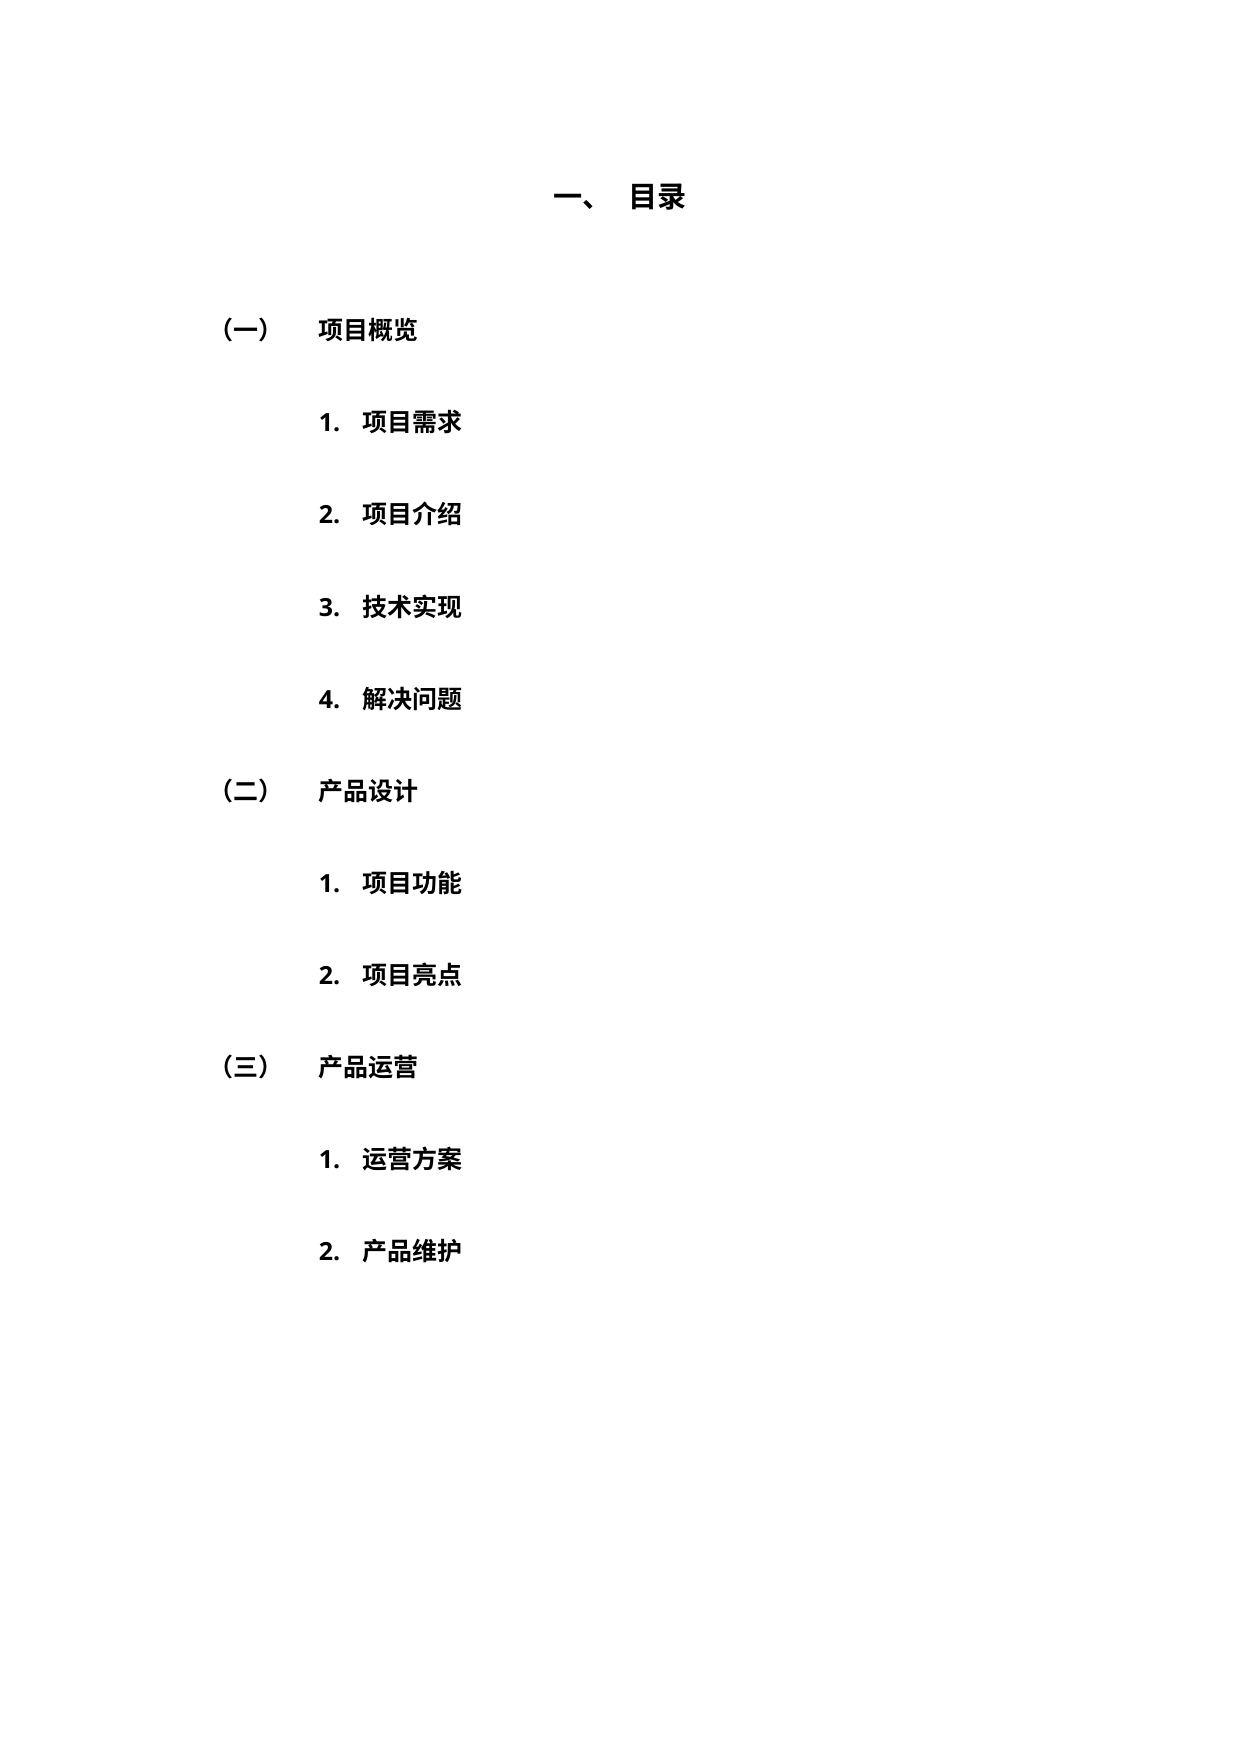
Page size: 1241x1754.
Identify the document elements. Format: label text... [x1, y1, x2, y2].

list 运营方案 [319, 1125, 1053, 1190]
list 项目亮点 [319, 941, 1053, 1006]
list 项目概览 [187, 296, 1053, 361]
list 目录 [187, 162, 1053, 227]
list 产品设计 [187, 757, 1053, 822]
list 项目功能 [319, 849, 1053, 914]
list 项目介绍 [319, 481, 1053, 546]
list 产品维护 [319, 1217, 1053, 1282]
list 项目需求 [319, 388, 1053, 453]
list 产品运营 [187, 1033, 1053, 1098]
list 技术实现 [319, 573, 1053, 638]
list 解决问题 [319, 665, 1053, 730]
